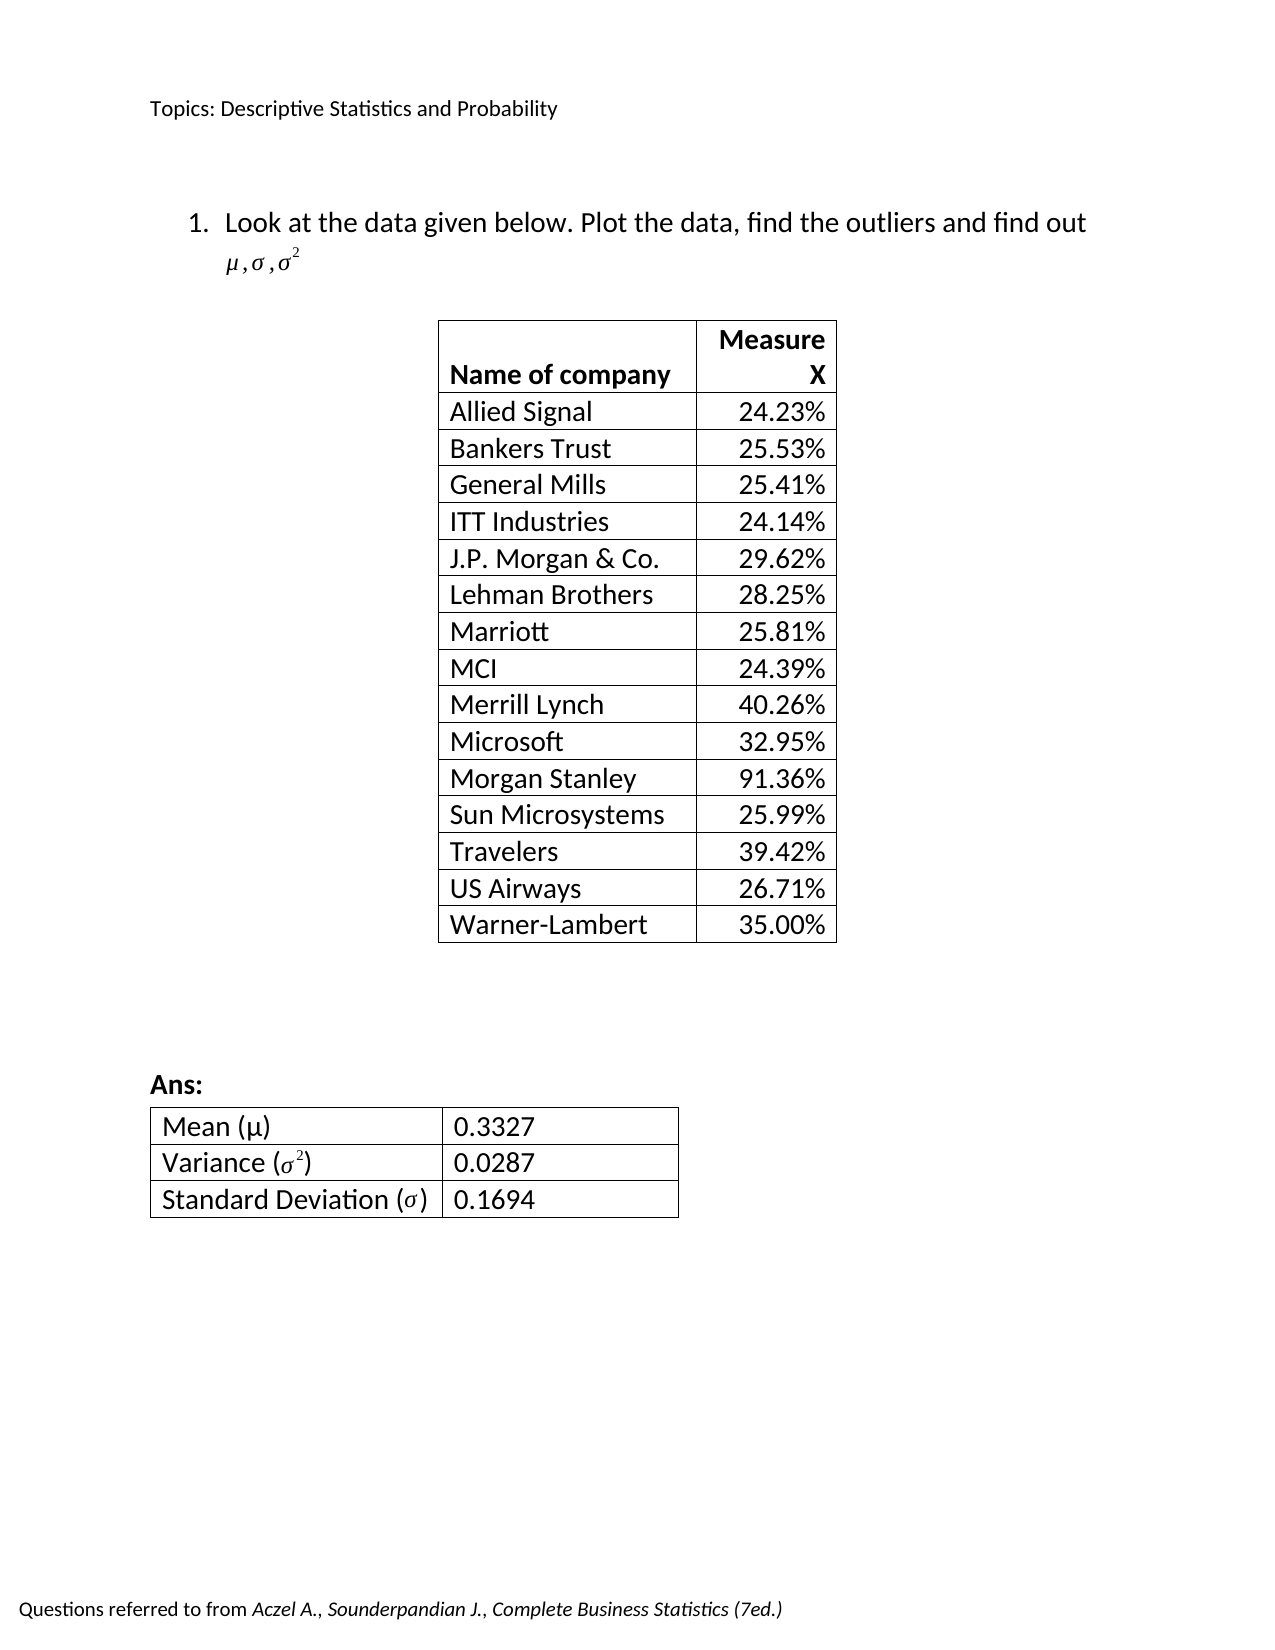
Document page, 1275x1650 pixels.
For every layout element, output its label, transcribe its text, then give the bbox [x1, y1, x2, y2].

table_cell Sun Microsystems [439, 796, 696, 832]
table_cell 26.71% [697, 870, 836, 905]
table_cell J.P. Morgan & Co. [439, 540, 696, 575]
table_cell MCI [439, 650, 696, 685]
table_cell Warner-Lambert [439, 906, 696, 942]
table_header Mean (µ) [151, 1108, 442, 1143]
table_cell 91.36% [697, 760, 836, 795]
table_cell 40.26% [697, 686, 836, 722]
table_cell ITT Industries [439, 503, 696, 539]
table_cell 32.95% [697, 723, 836, 759]
table_cell Allied Signal [439, 393, 696, 429]
table_cell 28.25% [697, 576, 836, 612]
list Look at the data given below. Plot the data, find the outliers and find out [187, 204, 1125, 274]
table_header 0.3327 [443, 1108, 678, 1143]
text Ans: [150, 1066, 1125, 1101]
table_cell 29.62% [697, 540, 836, 575]
table_cell Variance () [151, 1145, 442, 1180]
table_cell Marriott [439, 613, 696, 649]
table_cell 25.99% [697, 796, 836, 832]
table_cell 24.39% [697, 650, 836, 685]
table_cell General Mills [439, 466, 696, 502]
table_cell 0.1694 [443, 1181, 678, 1217]
table_cell Bankers Trust [439, 430, 696, 465]
table_cell Travelers [439, 833, 696, 869]
table_header Measure X [697, 321, 836, 392]
table_cell 24.14% [697, 503, 836, 539]
table_cell Standard Deviation () [151, 1181, 442, 1217]
table_cell 39.42% [697, 833, 836, 869]
table_cell US Airways [439, 870, 696, 905]
table_cell Microsoft [439, 723, 696, 759]
table_cell 25.41% [697, 466, 836, 502]
table_cell Merrill Lynch [439, 686, 696, 722]
table_cell 0.0287 [443, 1145, 678, 1180]
table_cell 25.81% [697, 613, 836, 649]
table_header Name of company [439, 321, 696, 392]
table_cell Morgan Stanley [439, 760, 696, 795]
table_cell Lehman Brothers [439, 576, 696, 612]
text Topics: Descriptive Statistics and Probability [150, 94, 1125, 122]
table_cell 24.23% [697, 393, 836, 429]
table_cell 35.00% [697, 906, 836, 942]
table_cell 25.53% [697, 430, 836, 465]
